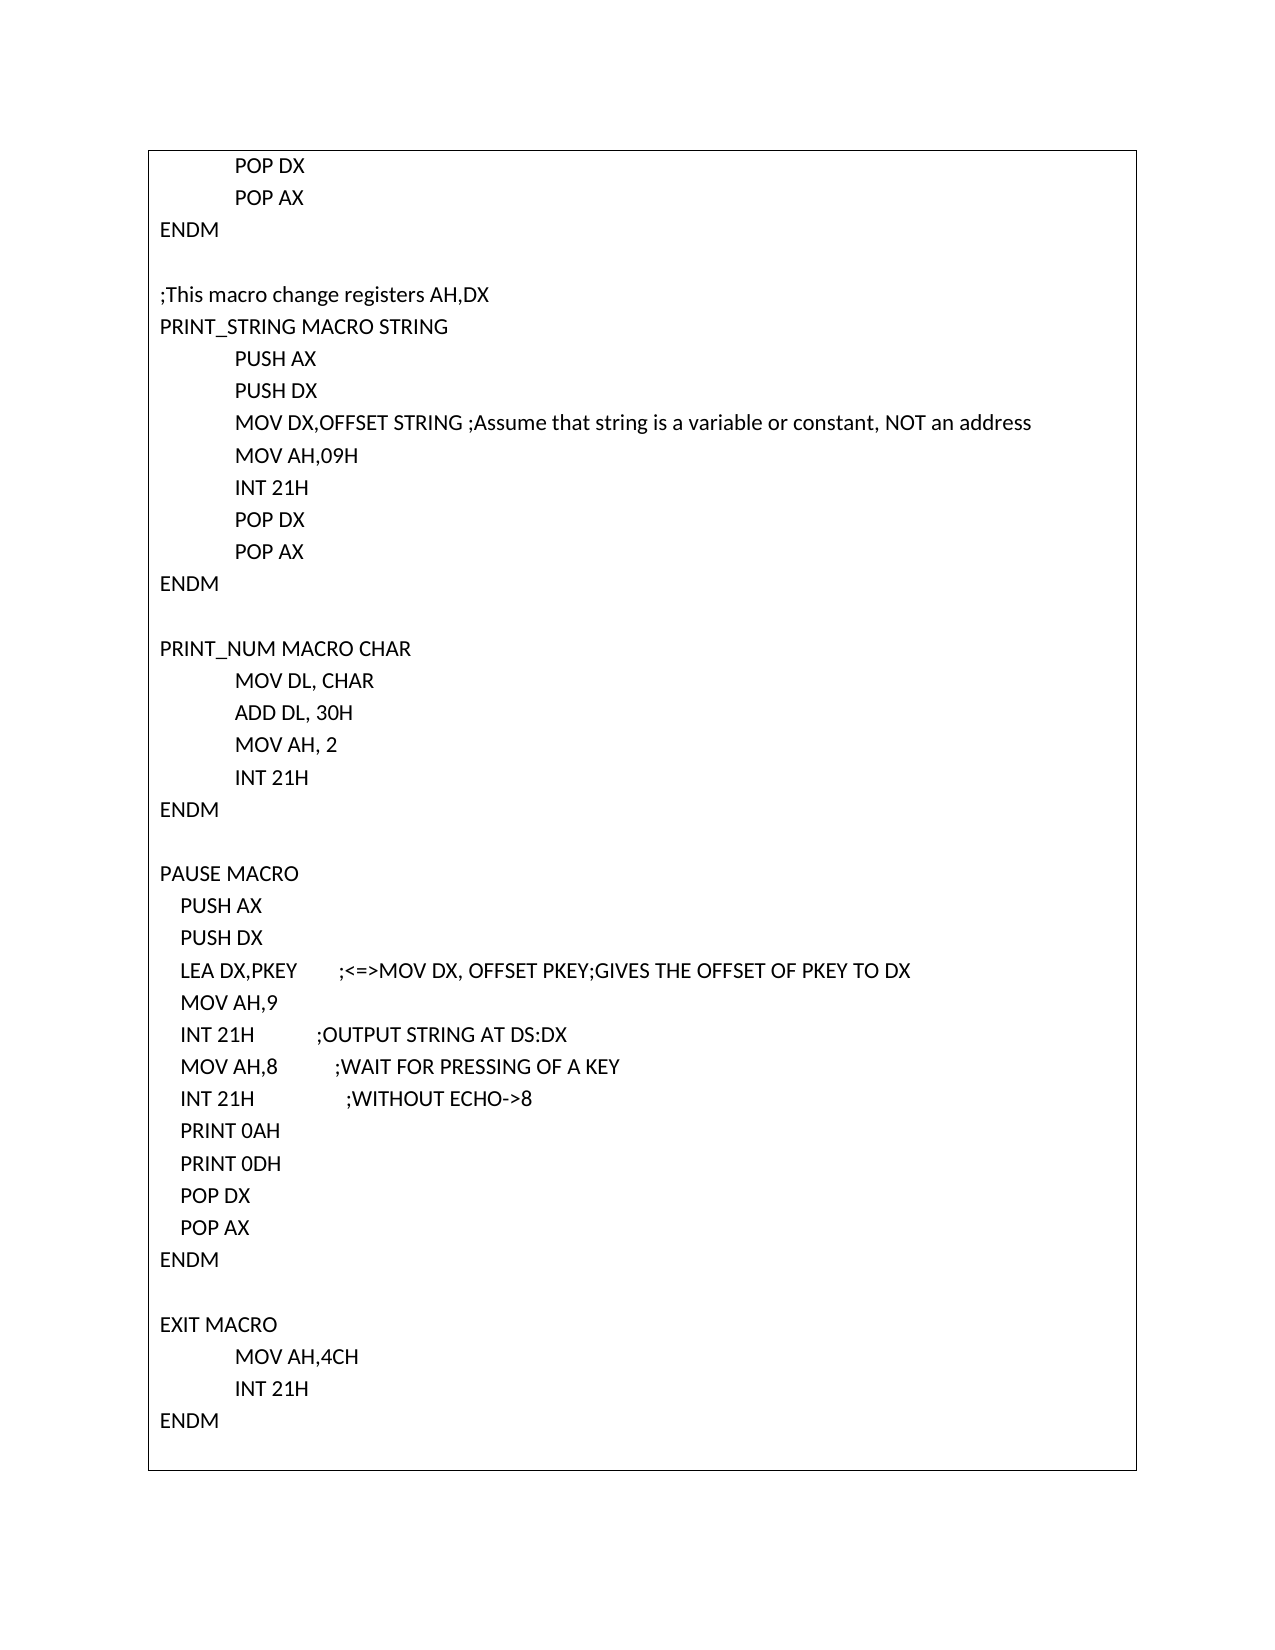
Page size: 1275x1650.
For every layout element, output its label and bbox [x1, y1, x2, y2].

table_header [149, 151, 1136, 1470]
